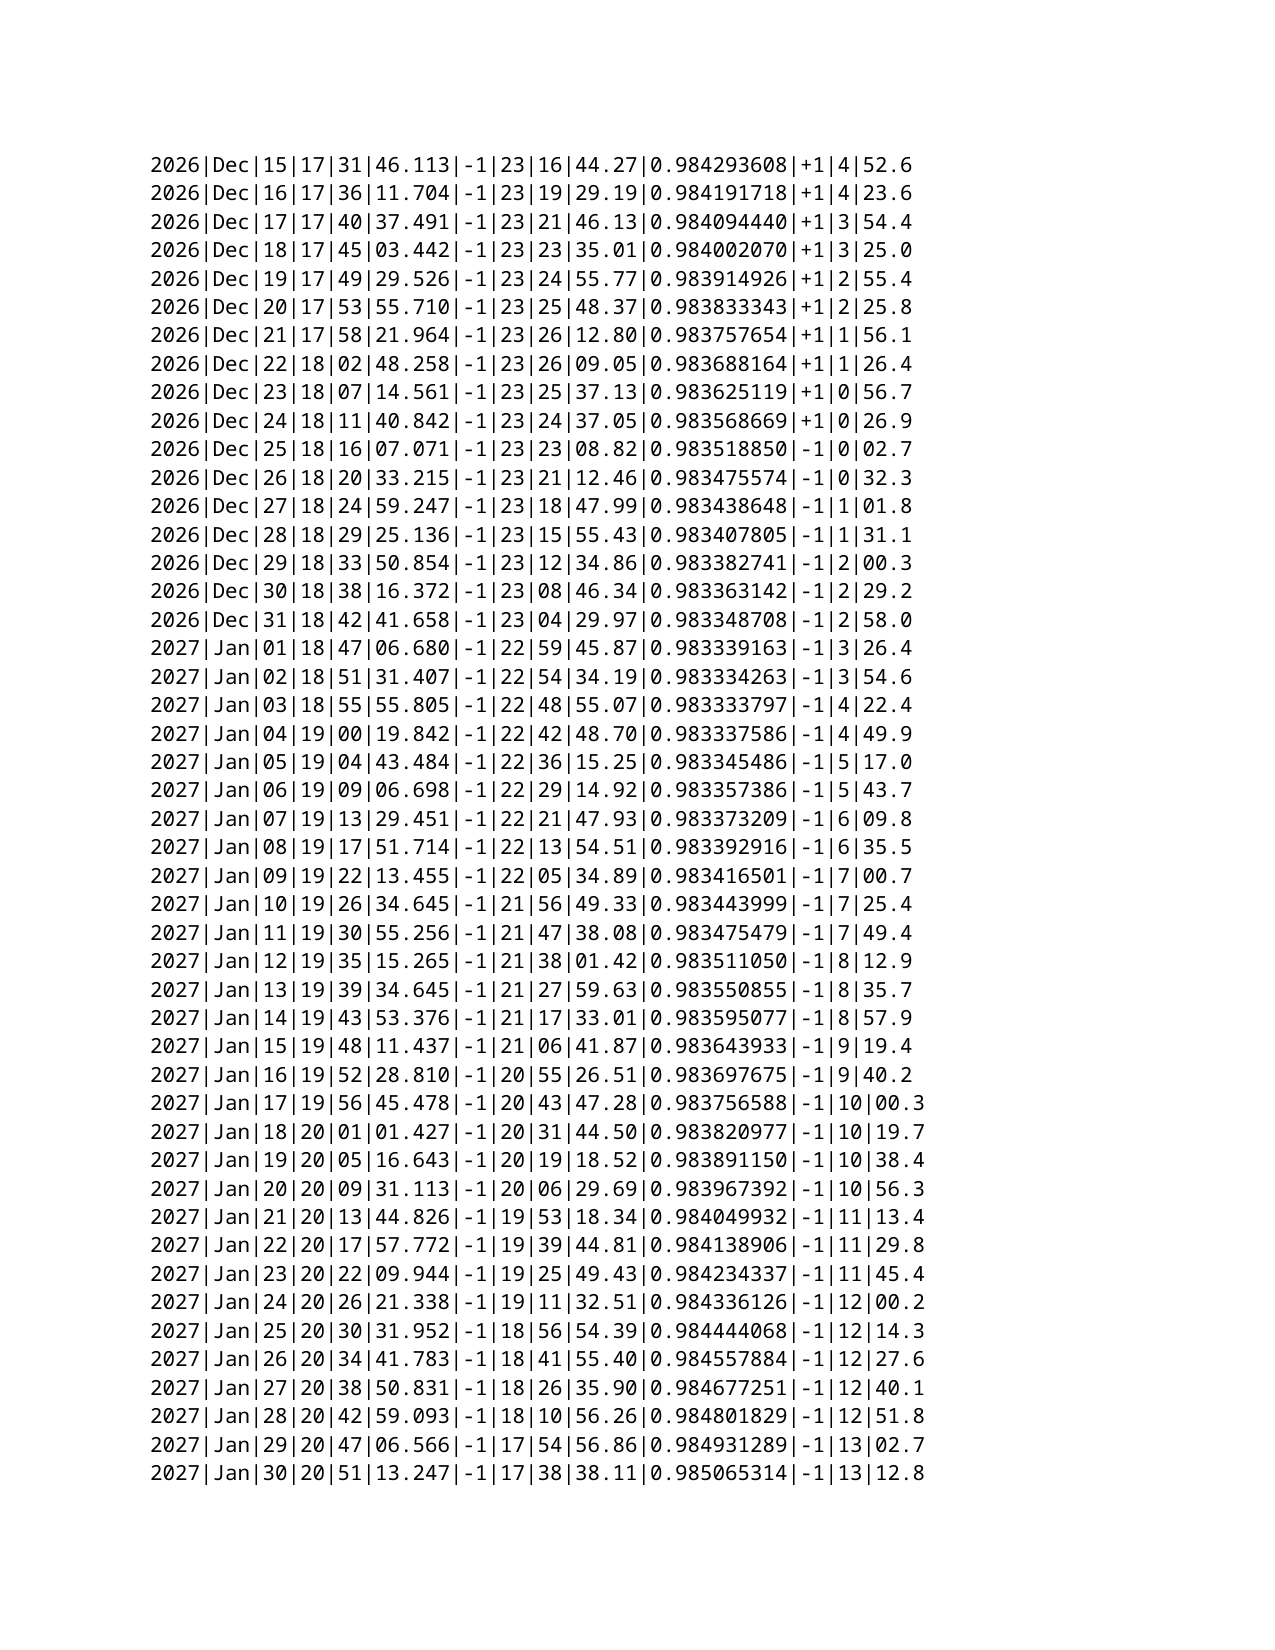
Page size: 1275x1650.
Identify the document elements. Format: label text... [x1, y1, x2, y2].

text 2026|Dec|16|17|36|11.704|-1|23|19|29.19|0.984191718|+1|4|23.6 [150, 178, 1125, 207]
text 2027|Jan|19|20|05|16.643|-1|20|19|18.52|0.983891150|-1|10|38.4 [150, 1145, 1125, 1174]
text 2027|Jan|09|19|22|13.455|-1|22|05|34.89|0.983416501|-1|7|00.7 [150, 861, 1125, 889]
text 2027|Jan|11|19|30|55.256|-1|21|47|38.08|0.983475479|-1|7|49.4 [150, 918, 1125, 946]
text 2026|Dec|19|17|49|29.526|-1|23|24|55.77|0.983914926|+1|2|55.4 [150, 264, 1125, 292]
text 2027|Jan|07|19|13|29.451|-1|22|21|47.93|0.983373209|-1|6|09.8 [150, 804, 1125, 832]
text 2026|Dec|30|18|38|16.372|-1|23|08|46.34|0.983363142|-1|2|29.2 [150, 577, 1125, 605]
text 2027|Jan|17|19|56|45.478|-1|20|43|47.28|0.983756588|-1|10|00.3 [150, 1088, 1125, 1117]
text 2027|Jan|23|20|22|09.944|-1|19|25|49.43|0.984234337|-1|11|45.4 [150, 1259, 1125, 1287]
text 2026|Dec|25|18|16|07.071|-1|23|23|08.82|0.983518850|-1|0|02.7 [150, 434, 1125, 463]
text 2027|Jan|05|19|04|43.484|-1|22|36|15.25|0.983345486|-1|5|17.0 [150, 747, 1125, 776]
text 2027|Jan|22|20|17|57.772|-1|19|39|44.81|0.984138906|-1|11|29.8 [150, 1231, 1125, 1259]
text 2027|Jan|02|18|51|31.407|-1|22|54|34.19|0.983334263|-1|3|54.6 [150, 662, 1125, 690]
text 2027|Jan|12|19|35|15.265|-1|21|38|01.42|0.983511050|-1|8|12.9 [150, 946, 1125, 975]
text 2026|Dec|20|17|53|55.710|-1|23|25|48.37|0.983833343|+1|2|25.8 [150, 292, 1125, 321]
text 2027|Jan|27|20|38|50.831|-1|18|26|35.90|0.984677251|-1|12|40.1 [150, 1373, 1125, 1401]
text 2027|Jan|03|18|55|55.805|-1|22|48|55.07|0.983333797|-1|4|22.4 [150, 690, 1125, 719]
text 2026|Dec|29|18|33|50.854|-1|23|12|34.86|0.983382741|-1|2|00.3 [150, 548, 1125, 577]
text 2026|Dec|24|18|11|40.842|-1|23|24|37.05|0.983568669|+1|0|26.9 [150, 406, 1125, 434]
text 2027|Jan|29|20|47|06.566|-1|17|54|56.86|0.984931289|-1|13|02.7 [150, 1430, 1125, 1458]
text 2027|Jan|01|18|47|06.680|-1|22|59|45.87|0.983339163|-1|3|26.4 [150, 633, 1125, 662]
text 2026|Dec|28|18|29|25.136|-1|23|15|55.43|0.983407805|-1|1|31.1 [150, 520, 1125, 548]
text 2026|Dec|15|17|31|46.113|-1|23|16|44.27|0.984293608|+1|4|52.6 [150, 150, 1125, 178]
text 2026|Dec|23|18|07|14.561|-1|23|25|37.13|0.983625119|+1|0|56.7 [150, 377, 1125, 406]
text 2027|Jan|26|20|34|41.783|-1|18|41|55.40|0.984557884|-1|12|27.6 [150, 1344, 1125, 1373]
text 2027|Jan|18|20|01|01.427|-1|20|31|44.50|0.983820977|-1|10|19.7 [150, 1117, 1125, 1145]
text 2027|Jan|04|19|00|19.842|-1|22|42|48.70|0.983337586|-1|4|49.9 [150, 719, 1125, 747]
text 2026|Dec|18|17|45|03.442|-1|23|23|35.01|0.984002070|+1|3|25.0 [150, 235, 1125, 264]
text 2027|Jan|30|20|51|13.247|-1|17|38|38.11|0.985065314|-1|13|12.8 [150, 1458, 1125, 1487]
text 2027|Jan|24|20|26|21.338|-1|19|11|32.51|0.984336126|-1|12|00.2 [150, 1287, 1125, 1316]
text 2027|Jan|21|20|13|44.826|-1|19|53|18.34|0.984049932|-1|11|13.4 [150, 1202, 1125, 1231]
text 2027|Jan|16|19|52|28.810|-1|20|55|26.51|0.983697675|-1|9|40.2 [150, 1060, 1125, 1088]
text 2026|Dec|21|17|58|21.964|-1|23|26|12.80|0.983757654|+1|1|56.1 [150, 321, 1125, 349]
text 2027|Jan|20|20|09|31.113|-1|20|06|29.69|0.983967392|-1|10|56.3 [150, 1174, 1125, 1202]
text 2027|Jan|25|20|30|31.952|-1|18|56|54.39|0.984444068|-1|12|14.3 [150, 1316, 1125, 1344]
text 2026|Dec|22|18|02|48.258|-1|23|26|09.05|0.983688164|+1|1|26.4 [150, 349, 1125, 377]
text 2027|Jan|15|19|48|11.437|-1|21|06|41.87|0.983643933|-1|9|19.4 [150, 1032, 1125, 1060]
text 2027|Jan|08|19|17|51.714|-1|22|13|54.51|0.983392916|-1|6|35.5 [150, 832, 1125, 861]
text 2027|Jan|13|19|39|34.645|-1|21|27|59.63|0.983550855|-1|8|35.7 [150, 975, 1125, 1003]
text 2026|Dec|17|17|40|37.491|-1|23|21|46.13|0.984094440|+1|3|54.4 [150, 207, 1125, 235]
text 2027|Jan|10|19|26|34.645|-1|21|56|49.33|0.983443999|-1|7|25.4 [150, 889, 1125, 918]
text 2027|Jan|14|19|43|53.376|-1|21|17|33.01|0.983595077|-1|8|57.9 [150, 1003, 1125, 1032]
text 2026|Dec|26|18|20|33.215|-1|23|21|12.46|0.983475574|-1|0|32.3 [150, 463, 1125, 491]
text 2026|Dec|27|18|24|59.247|-1|23|18|47.99|0.983438648|-1|1|01.8 [150, 491, 1125, 520]
text 2027|Jan|06|19|09|06.698|-1|22|29|14.92|0.983357386|-1|5|43.7 [150, 776, 1125, 804]
text 2026|Dec|31|18|42|41.658|-1|23|04|29.97|0.983348708|-1|2|58.0 [150, 605, 1125, 633]
text 2027|Jan|28|20|42|59.093|-1|18|10|56.26|0.984801829|-1|12|51.8 [150, 1401, 1125, 1430]
